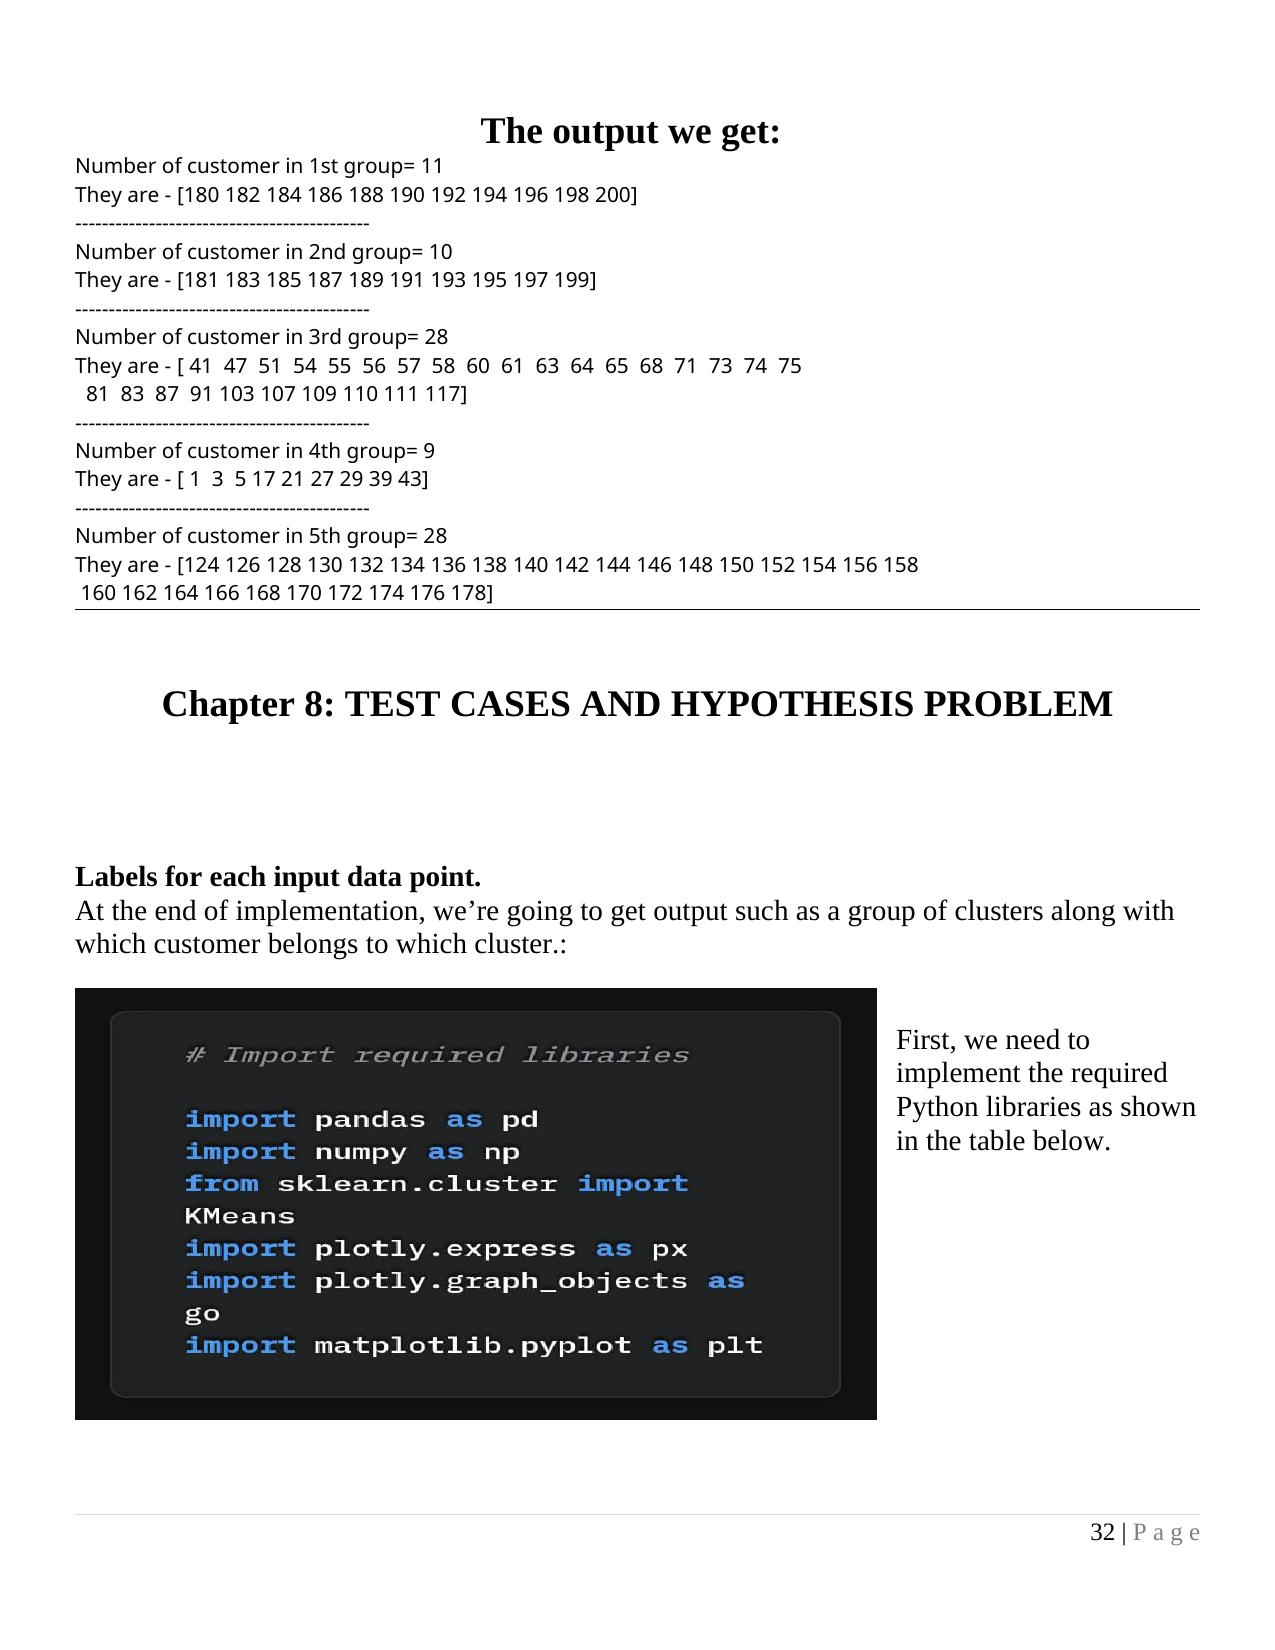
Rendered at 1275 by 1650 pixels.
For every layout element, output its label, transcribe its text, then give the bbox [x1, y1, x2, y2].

text The output we get: [75, 108, 1187, 152]
text -------------------------------------------- [75, 493, 1200, 521]
text Number of customer in 3rd group= 28 [75, 322, 1200, 351]
text They are - [ 1 3 5 17 21 27 29 39 43] [75, 464, 1200, 493]
text At the end of implementation, we’re going to get output such as a group of clusters along with which customer belongs to which cluster.: [75, 893, 1200, 960]
text Number of customer in 4th group= 9 [75, 436, 1200, 464]
text -------------------------------------------- [75, 408, 1200, 436]
text Number of customer in 5th group= 28 [75, 521, 1200, 550]
text Number of customer in 2nd group= 10 [75, 237, 1200, 265]
text -------------------------------------------- [75, 208, 1200, 237]
text 81 83 87 91 103 107 109 110 111 117] [75, 379, 1200, 408]
text They are - [180 182 184 186 188 190 192 194 196 198 200] [75, 180, 1200, 208]
text They are - [124 126 128 130 132 134 136 138 140 142 144 146 148 150 152 154 156 158 [75, 550, 1200, 578]
text Labels for each input data point. [75, 859, 1200, 893]
text -------------------------------------------- [75, 294, 1200, 322]
text They are - [ 41 47 51 54 55 56 57 58 60 61 63 64 65 68 71 73 74 75 [75, 351, 1200, 379]
picture [75, 988, 877, 1420]
text Number of customer in 1st group= 11 [75, 152, 1200, 180]
text Chapter 8: TEST CASES AND HYPOTHESIS PROBLEM [75, 682, 1200, 725]
text They are - [181 183 185 187 189 191 193 195 197 199] [75, 265, 1200, 294]
text 160 162 164 166 168 170 172 174 176 178] [75, 578, 1200, 609]
